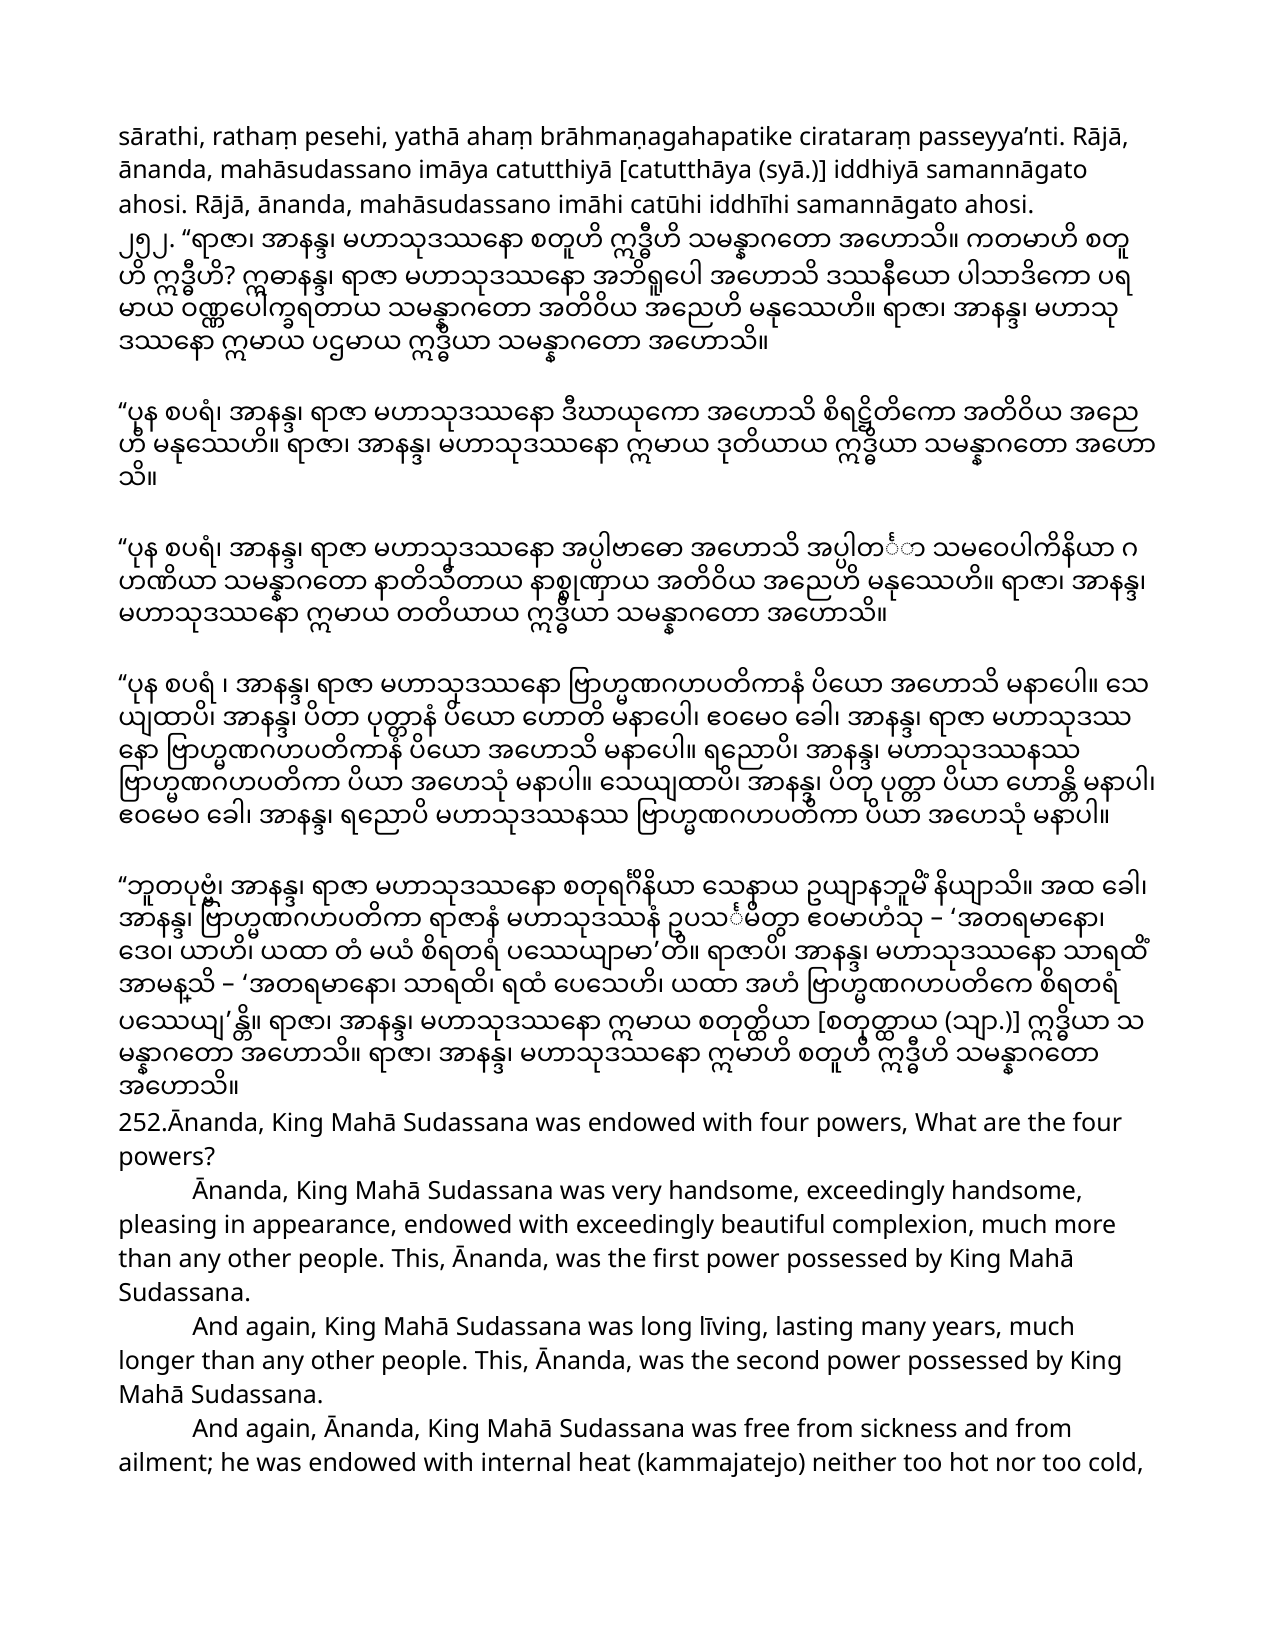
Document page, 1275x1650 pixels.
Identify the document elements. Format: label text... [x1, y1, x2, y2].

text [118, 118, 1157, 220]
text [118, 1411, 1157, 1479]
text Ānanda, King Mahā Sudassana was very handsome, exceedingly handsome, pleasing in appearance, endowed with exceedingly beautiful complexion, much more than any other people. This, Ānanda, was the first power possessed by King Mahā Sudassana. [118, 1173, 1157, 1309]
text ၂၅၂. ‘‘ရာဇာ၊ အာနန္ဒ၊ မဟာသုဒဿနော စတူဟိ ဣဒ္ဓီဟိ သမန္နာဂတော အဟောသိ။ ကတမာဟိ စတူဟိ ဣဒ္ဓီဟိ? ဣဓာနန္ဒ၊ ရာဇာ မဟာသုဒဿနော အဘိရူပေါ အဟောသိ ဒဿနီယော ပါသာဒိကော ပရမာယ ဝဏ္ဏပေါက္ခရတာယ သမန္နာဂတော အတိဝိယ အညေဟိ မနုဿေဟိ။ ရာဇာ၊ အာနန္ဒ၊ မဟာသုဒဿနော ဣမာယ ပဌမာယ ဣဒ္ဓိယာ သမန္နာဂတော အဟောသိ။ [118, 220, 1157, 359]
text ‘‘ပုန စပရံ ၊ အာနန္ဒ၊ ရာဇာ မဟာသုဒဿနော ဗြာဟ္မဏဂဟပတိကာနံ ပိယော အဟောသိ မနာပေါ။ သေယျထာပိ၊ အာနန္ဒ၊ ပိတာ ပုတ္တာနံ ပိယော ဟောတိ မနာပေါ၊ ဧဝမေဝ ခေါ၊ အာနန္ဒ၊ ရာဇာ မဟာသုဒဿနော ဗြာဟ္မဏဂဟပတိကာနံ ပိယော အဟောသိ မနာပေါ။ ရညောပိ၊ အာနန္ဒ၊ မဟာသုဒဿနဿ ဗြာဟ္မဏဂဟပတိကာ ပိယာ အဟေသုံ မနာပါ။ သေယျထာပိ၊ အာနန္ဒ၊ ပိတု ပုတ္တာ ပိယာ ဟောန္တိ မနာပါ၊ ဧဝမေဝ ခေါ၊ အာနန္ဒ၊ ရညောပိ မဟာသုဒဿနဿ ဗြာဟ္မဏဂဟပတိကာ ပိယာ အဟေသုံ မနာပါ။ [118, 666, 1157, 833]
text ‘‘ဘူတပုဗ္ဗံ၊ အာနန္ဒ၊ ရာဇာ မဟာသုဒဿနော စတုရင်္ဂိနိယာ သေနာယ ဥယျာနဘူမိံ နိယျာသိ။ အထ ခေါ၊ အာနန္ဒ၊ ဗြာဟ္မဏဂဟပတိကာ ရာဇာနံ မဟာသုဒဿနံ ဥပသင်္ကမိတွာ ဧဝမာဟံသု – ‘အတရမာနော၊ ဒေဝ၊ ယာဟိ၊ ယထာ တံ မယံ စိရတရံ ပဿေယျာမာ’တိ။ ရာဇာပိ၊ အာနန္ဒ၊ မဟာသုဒဿနော သာရထိံ အာမန္တေသိ – ‘အတရမာနော၊ သာရထိ၊ ရထံ ပေသေဟိ၊ ယထာ အဟံ ဗြာဟ္မဏဂဟပတိကေ စိရတရံ ပဿေယျ’န္တိ။ ရာဇာ၊ အာနန္ဒ၊ မဟာသုဒဿနော ဣမာယ စတုတ္ထိယာ [စတုတ္ထာယ (သျာ.)] ဣဒ္ဓိယာ သမန္နာဂတော အဟောသိ။ ရာဇာ၊ အာနန္ဒ၊ မဟာသုဒဿနော ဣမာဟိ စတူဟိ ဣဒ္ဓီဟိ သမန္နာဂတော အဟောသိ။ [118, 867, 1157, 1104]
text And again, King Mahā Sudassana was long līving, lasting many years, much longer than any other people. This, Ānanda, was the second power possessed by King Mahā Sudassana. [118, 1309, 1157, 1411]
text ‘‘ပုန စပရံ၊ အာနန္ဒ၊ ရာဇာ မဟာသုဒဿနော ဒီဃာယုကော အဟောသိ စိရဋ္ဌိတိကော အတိဝိယ အညေဟိ မနုဿေဟိ။ ရာဇာ၊ အာနန္ဒ၊ မဟာသုဒဿနော ဣမာယ ဒုတိယာယ ဣဒ္ဓိယာ သမန္နာဂတော အဟောသိ။ [118, 393, 1157, 496]
text ‘‘ပုန စပရံ၊ အာနန္ဒ၊ ရာဇာ မဟာသုဒဿနော အပ္ပါဗာဓော အဟောသိ အပ္ပါတင်္ကော သမဝေပါကိနိယာ ဂဟဏိယာ သမန္နာဂတော နာတိသီတာယ နာစ္စုဏှာယ အတိဝိယ အညေဟိ မနုဿေဟိ။ ရာဇာ၊ အာနန္ဒ၊ မဟာသုဒဿနော ဣမာယ တတိယာယ ဣဒ္ဓိယာ သမန္နာဂတော အဟောသိ။ [118, 530, 1157, 632]
text 252.Ānanda, King Mahā Sudassana was endowed with four powers, What are the four powers? [118, 1104, 1157, 1173]
